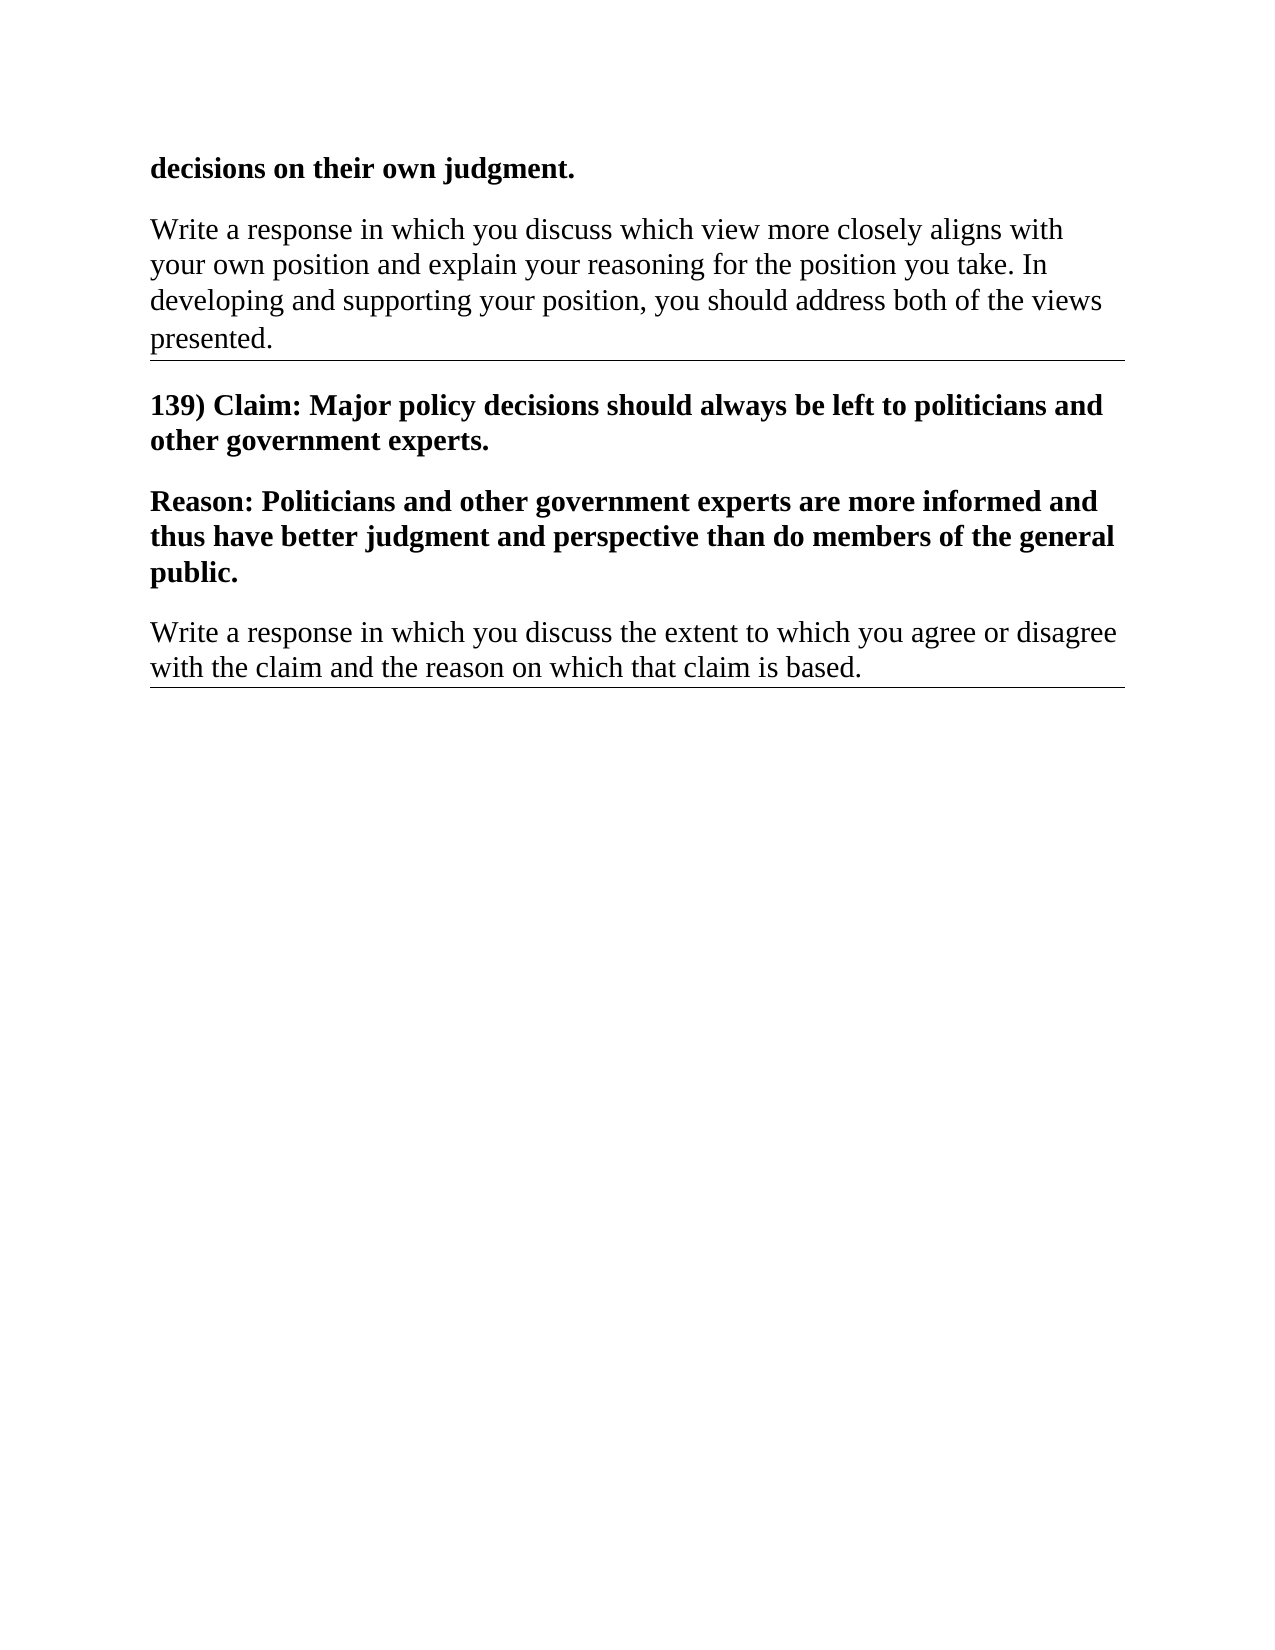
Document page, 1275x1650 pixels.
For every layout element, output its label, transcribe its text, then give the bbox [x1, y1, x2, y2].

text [150, 150, 1125, 185]
text Reason: Politicians and other government experts are more informed and thus have better judgment and perspective than do members of the general public. [150, 482, 1125, 588]
text Write a response in which you discuss the extent to which you agree or disagree with the claim and the reason on which that claim is based. [150, 613, 1125, 687]
text 139) Claim: Major policy decisions should always be left to politicians and other government experts. [150, 386, 1125, 457]
text Write a response in which you discuss which view more closely aligns with your own position and explain your reasoning for the position you take. In developing and supporting your position, you should address both of the views presented. [150, 210, 1125, 360]
